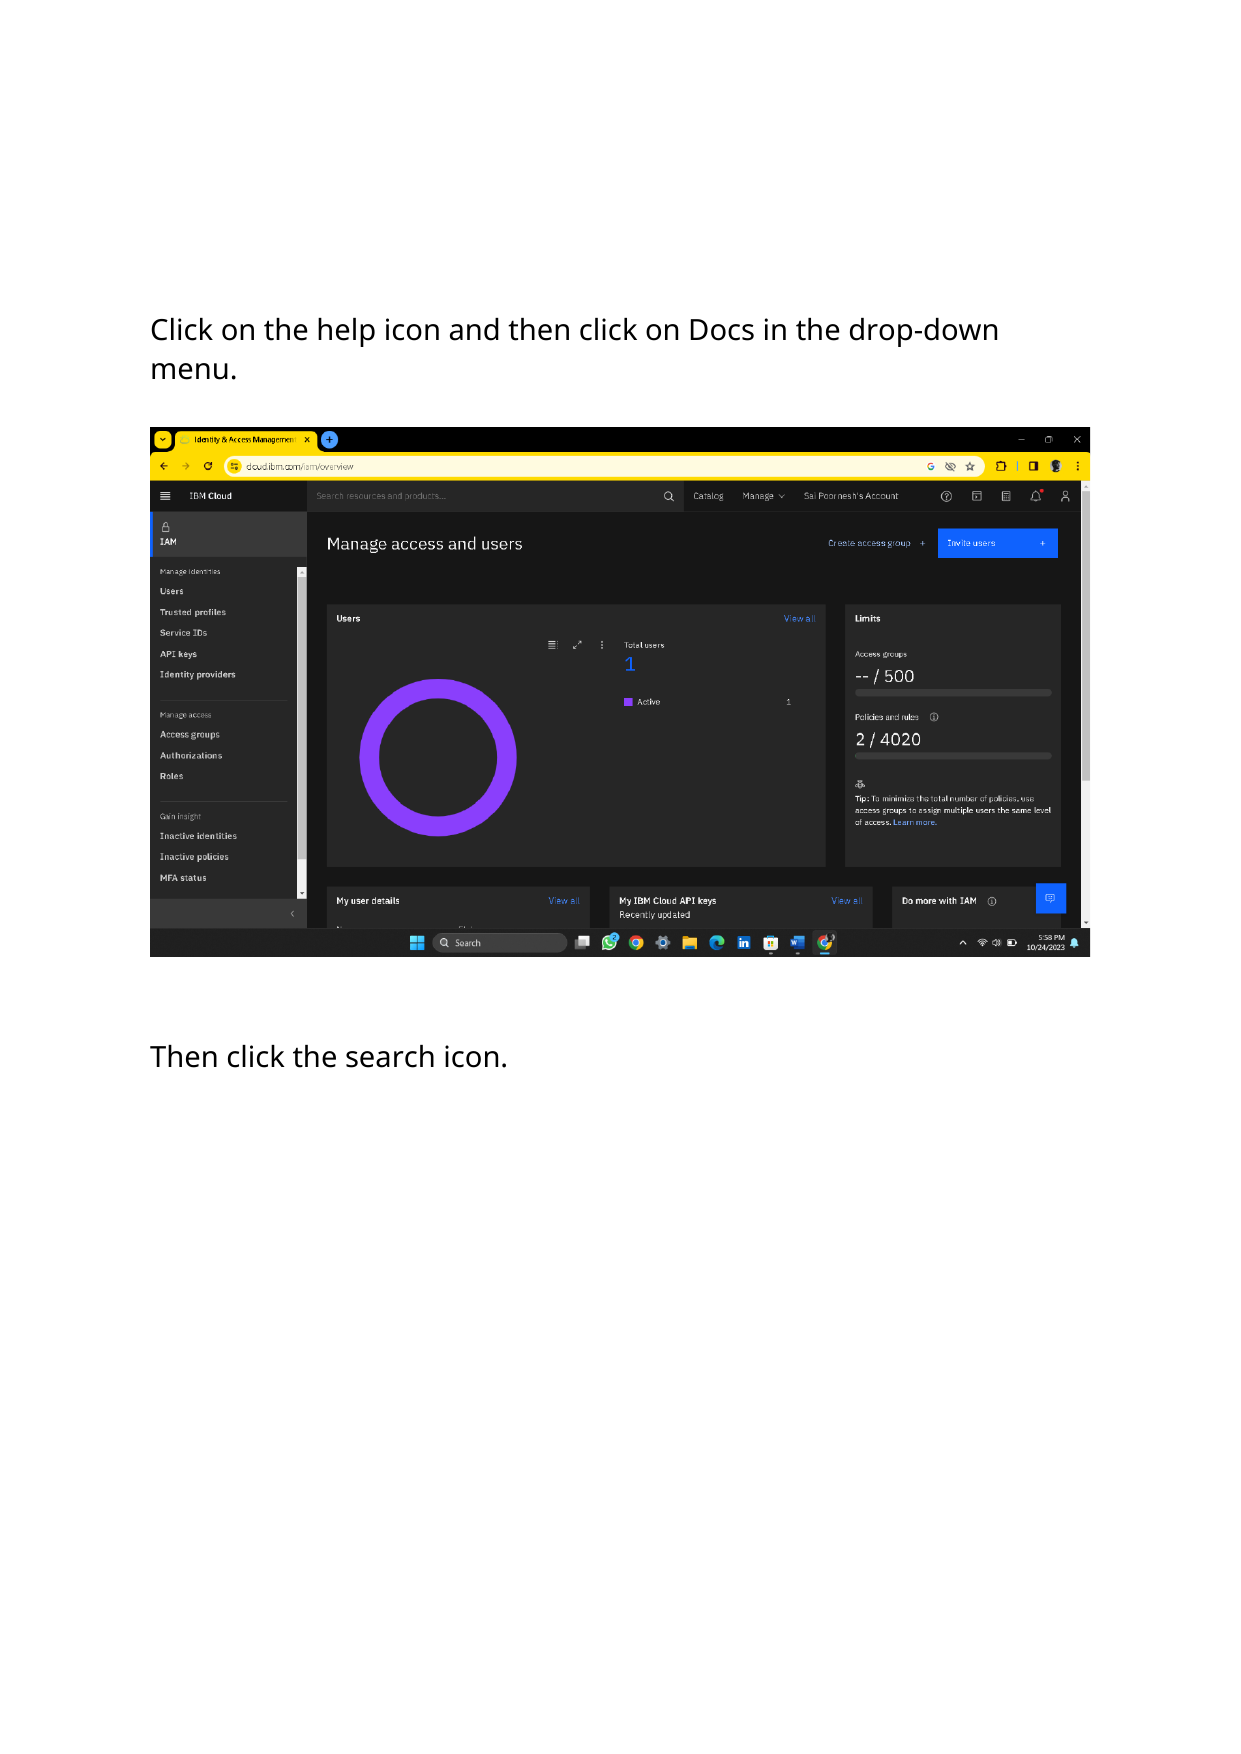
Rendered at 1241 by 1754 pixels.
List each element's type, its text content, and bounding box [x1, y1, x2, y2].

picture [150, 427, 1091, 957]
text Click on the help icon and then click on Docs in the drop-down menu. [150, 309, 1090, 388]
text Then click the search icon. [150, 1036, 1090, 1076]
